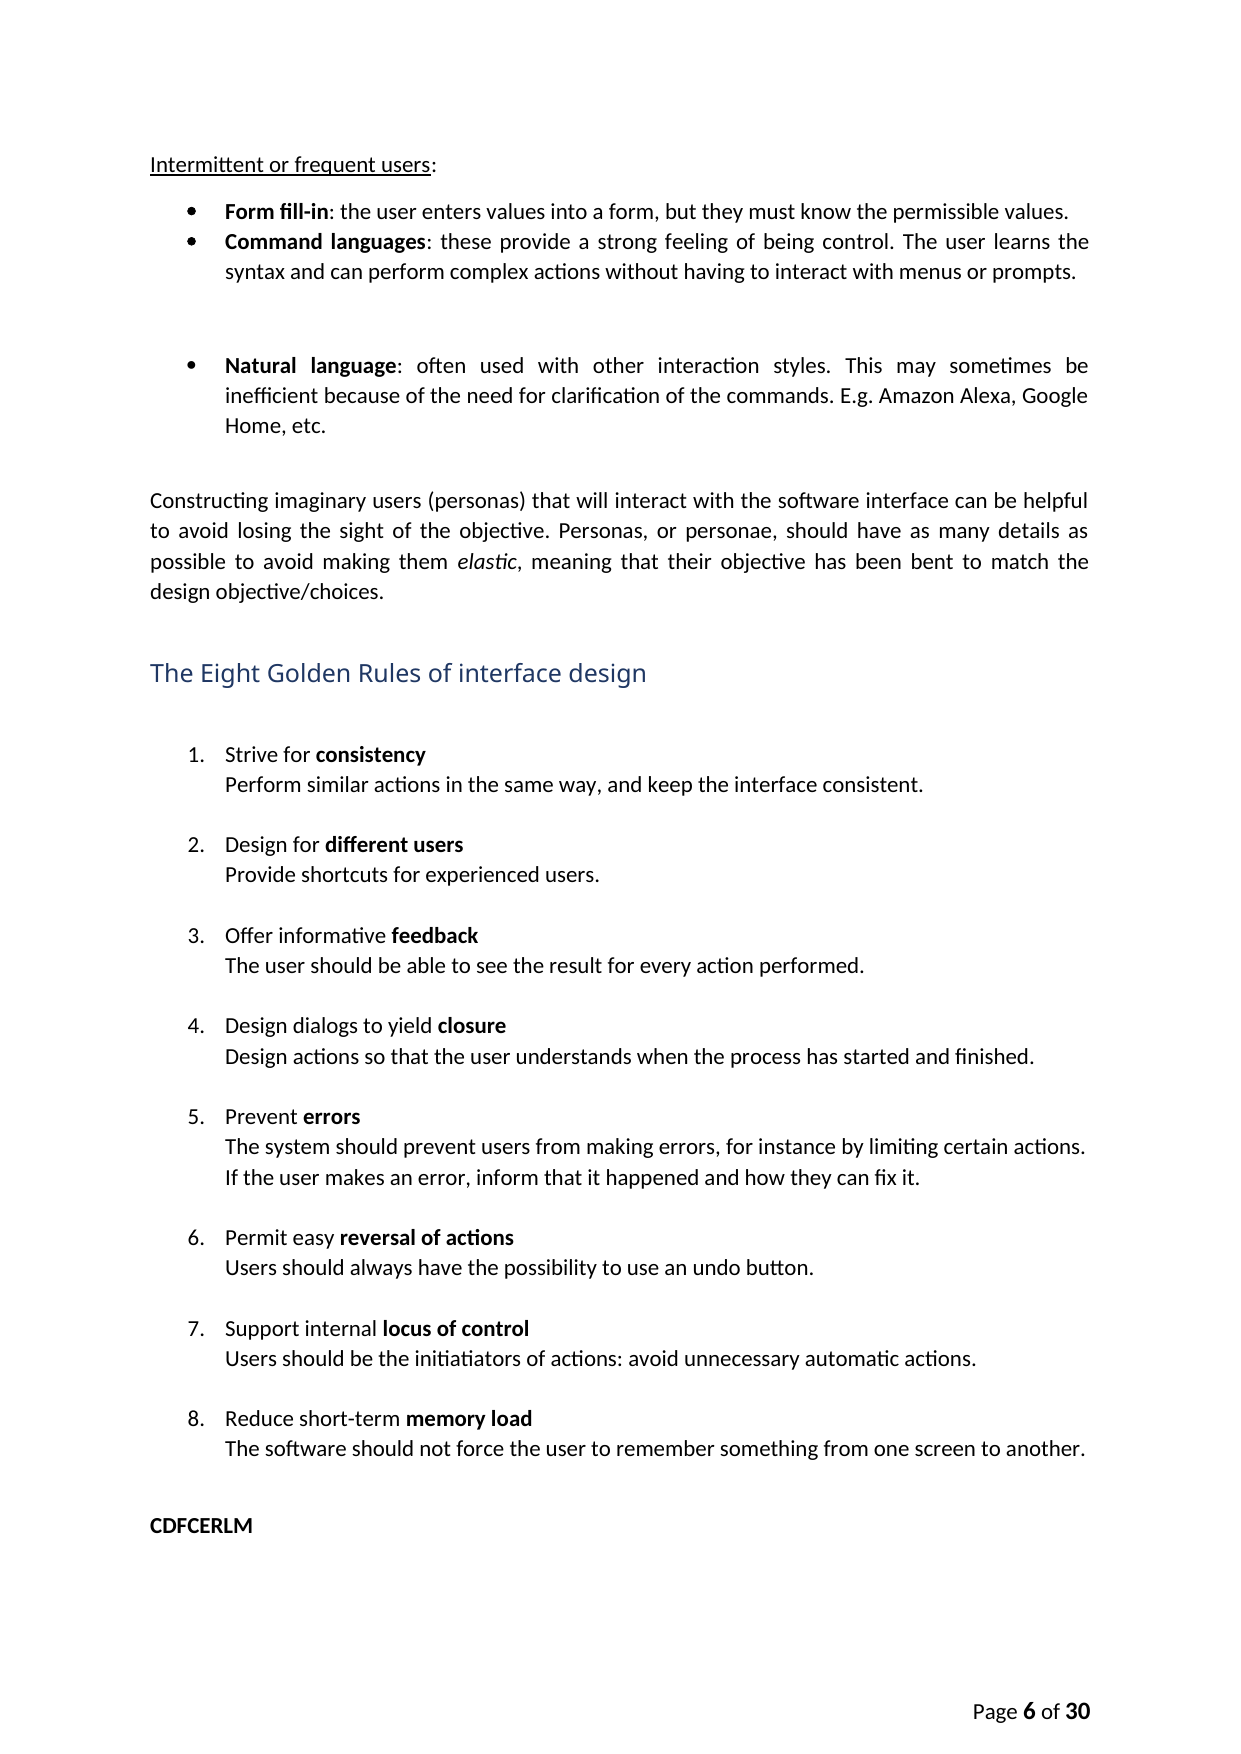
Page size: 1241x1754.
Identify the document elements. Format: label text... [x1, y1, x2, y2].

list Support internal locus of control [187, 1314, 1090, 1342]
list The software should not force the user to remember something from one screen to another. [225, 1434, 1090, 1462]
text Intermittent or frequent users: [150, 150, 1090, 178]
list Permit easy reversal of actions [187, 1223, 1090, 1251]
list Perform similar actions in the same way, and keep the interface consistent. [225, 770, 1090, 798]
list Natural language: often used with other interaction styles. This may sometimes be inefficient because of the need for clarification of the commands. E.g. Amazon Alexa, Google Home, etc. [187, 351, 1090, 439]
list The system should prevent users from making errors, for instance by limiting certain actions. If the user makes an error, inform that it happened and how they can fix it. [225, 1132, 1090, 1191]
list Strive for consistency [187, 740, 1090, 768]
list Design dialogs to yield closure [187, 1012, 1090, 1039]
list Prevent errors [187, 1102, 1090, 1130]
list Design for different users [187, 830, 1090, 858]
list Provide shortcuts for experienced users. [225, 861, 1090, 888]
subtitle The Eight Golden Rules of interface design [150, 656, 1090, 690]
list The user should be able to see the result for every action performed. [225, 951, 1090, 979]
list Command languages: these provide a strong feeling of being control. The user learns the syntax and can perform complex actions without having to interact with menus or prompts. [187, 227, 1090, 285]
text Constructing imaginary users (personas) that will interact with the software interface can be helpful to avoid losing the sight of the objective. Personas, or personae, should have as many details as possible to avoid making them elastic, meaning that their objective has been bent to match the design objective/choices. [150, 486, 1090, 605]
list Reduce short-term memory load [187, 1404, 1090, 1432]
list Form fill-in: the user enters values into a form, but they must know the permissible values. [187, 197, 1090, 225]
list Users should be the initiatiators of actions: avoid unnecessary automatic actions. [225, 1344, 1090, 1372]
list Design actions so that the user understands when the process has started and finished. [225, 1042, 1090, 1070]
list Offer informative feedback [187, 921, 1090, 949]
list Users should always have the possibility to use an undo button. [225, 1253, 1090, 1281]
text CDFCERLM [150, 1512, 1090, 1539]
